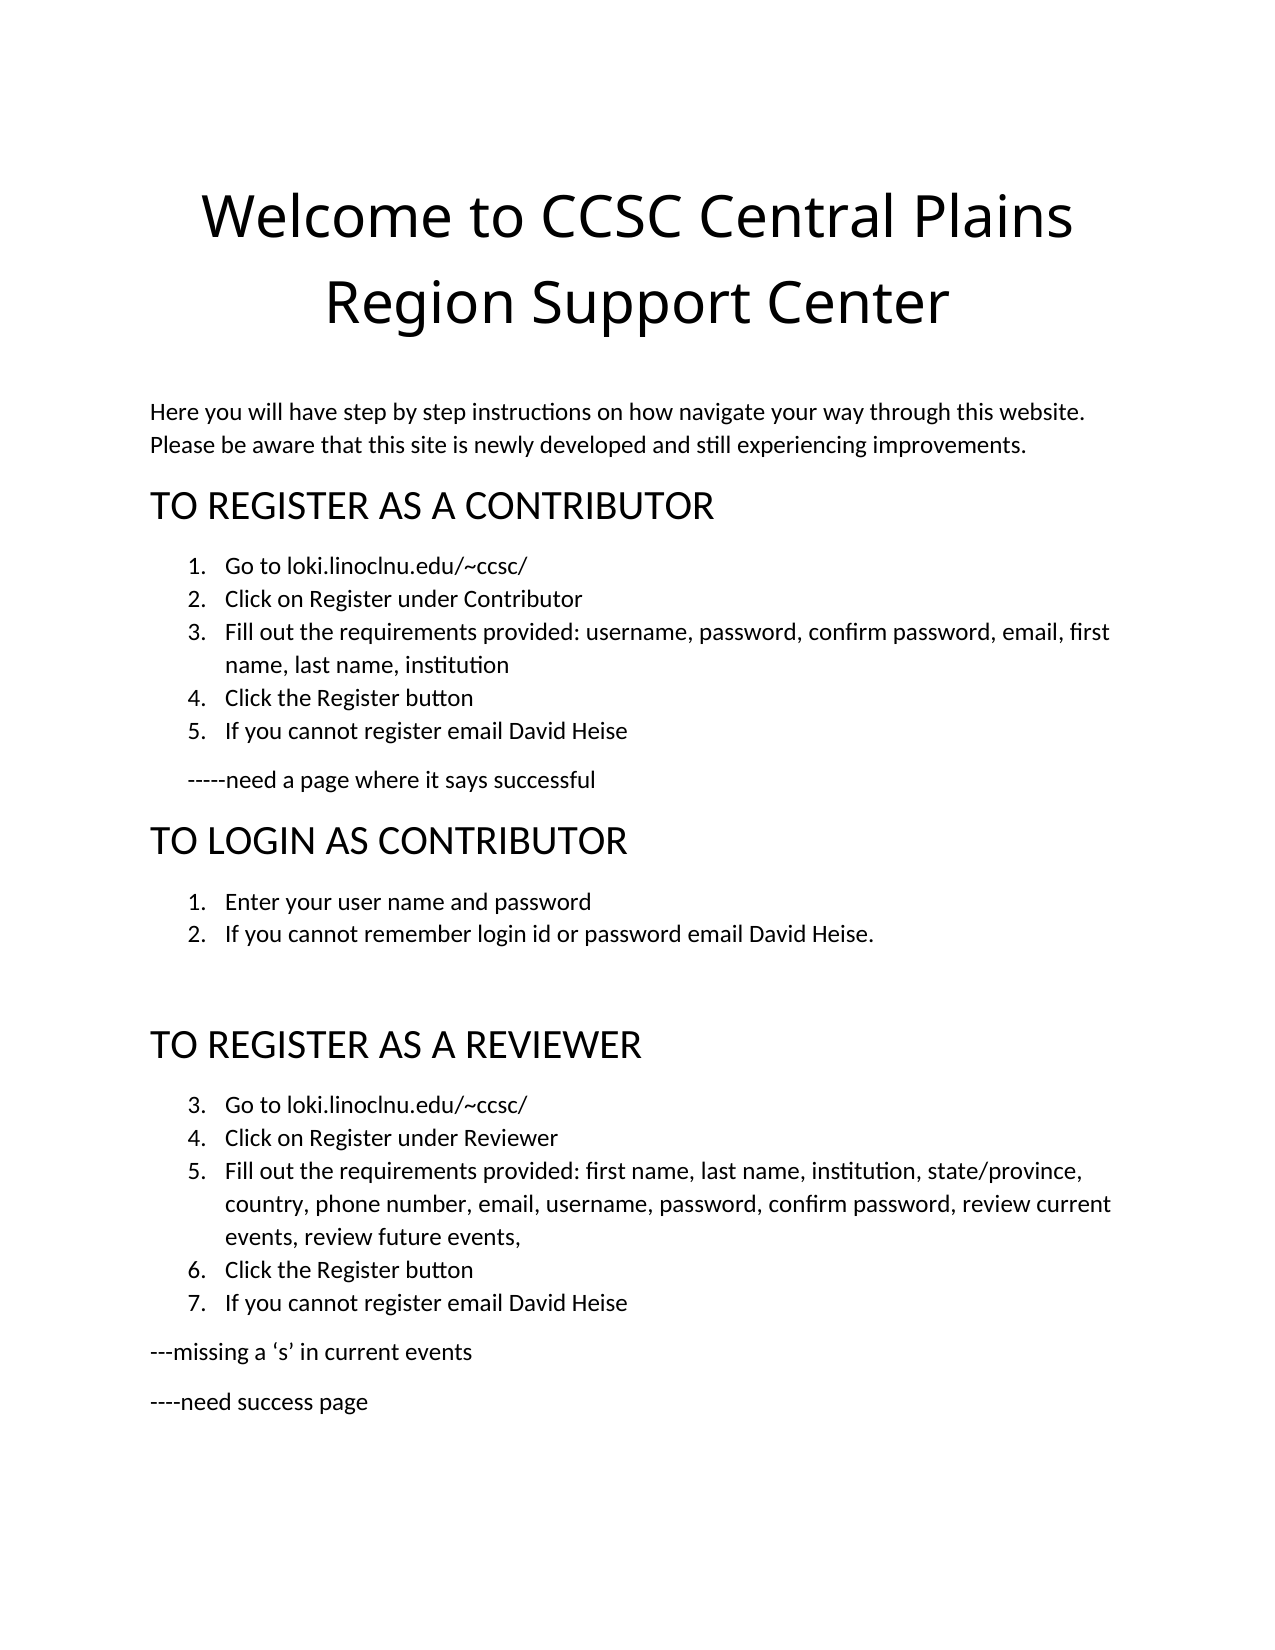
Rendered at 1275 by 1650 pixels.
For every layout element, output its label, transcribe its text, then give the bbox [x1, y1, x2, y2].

text ----need success page [150, 1386, 1125, 1416]
list Fill out the requirements provided: first name, last name, institution, state/province, country, phone number, email, username, password, confirm password, review current events, review future events, [187, 1155, 1125, 1251]
list Go to loki.linoclnu.edu/~ccsc/ [187, 1089, 1125, 1120]
text Here you will have step by step instructions on how navigate your way through this website. Please be aware that this site is newly developed and still experiencing improvements. [150, 396, 1125, 460]
text TO LOGIN AS CONTRIBUTOR [150, 814, 1125, 865]
list Fill out the requirements provided: username, password, confirm password, email, first name, last name, institution [187, 616, 1125, 679]
text ---missing a ‘s’ in current events [150, 1336, 1125, 1367]
list Click the Register button [187, 1254, 1125, 1284]
list Click on Register under Contributor [187, 583, 1125, 614]
subtitle Welcome to CCSC Central Plains Region Support Center [150, 175, 1125, 340]
list If you cannot remember login id or password email David Heise. [187, 918, 1125, 949]
text TO REGISTER AS A REVIEWER [150, 1018, 1125, 1068]
list If you cannot register email David Heise [187, 1287, 1125, 1317]
list Click on Register under Reviewer [187, 1122, 1125, 1153]
list Enter your user name and password [187, 886, 1125, 916]
list If you cannot register email David Heise [187, 715, 1125, 745]
list Click the Register button [187, 682, 1125, 712]
text TO REGISTER AS A CONTRIBUTOR [150, 479, 1125, 529]
text -----need a page where it says successful [187, 764, 1125, 795]
list Go to loki.linoclnu.edu/~ccsc/ [187, 550, 1125, 581]
